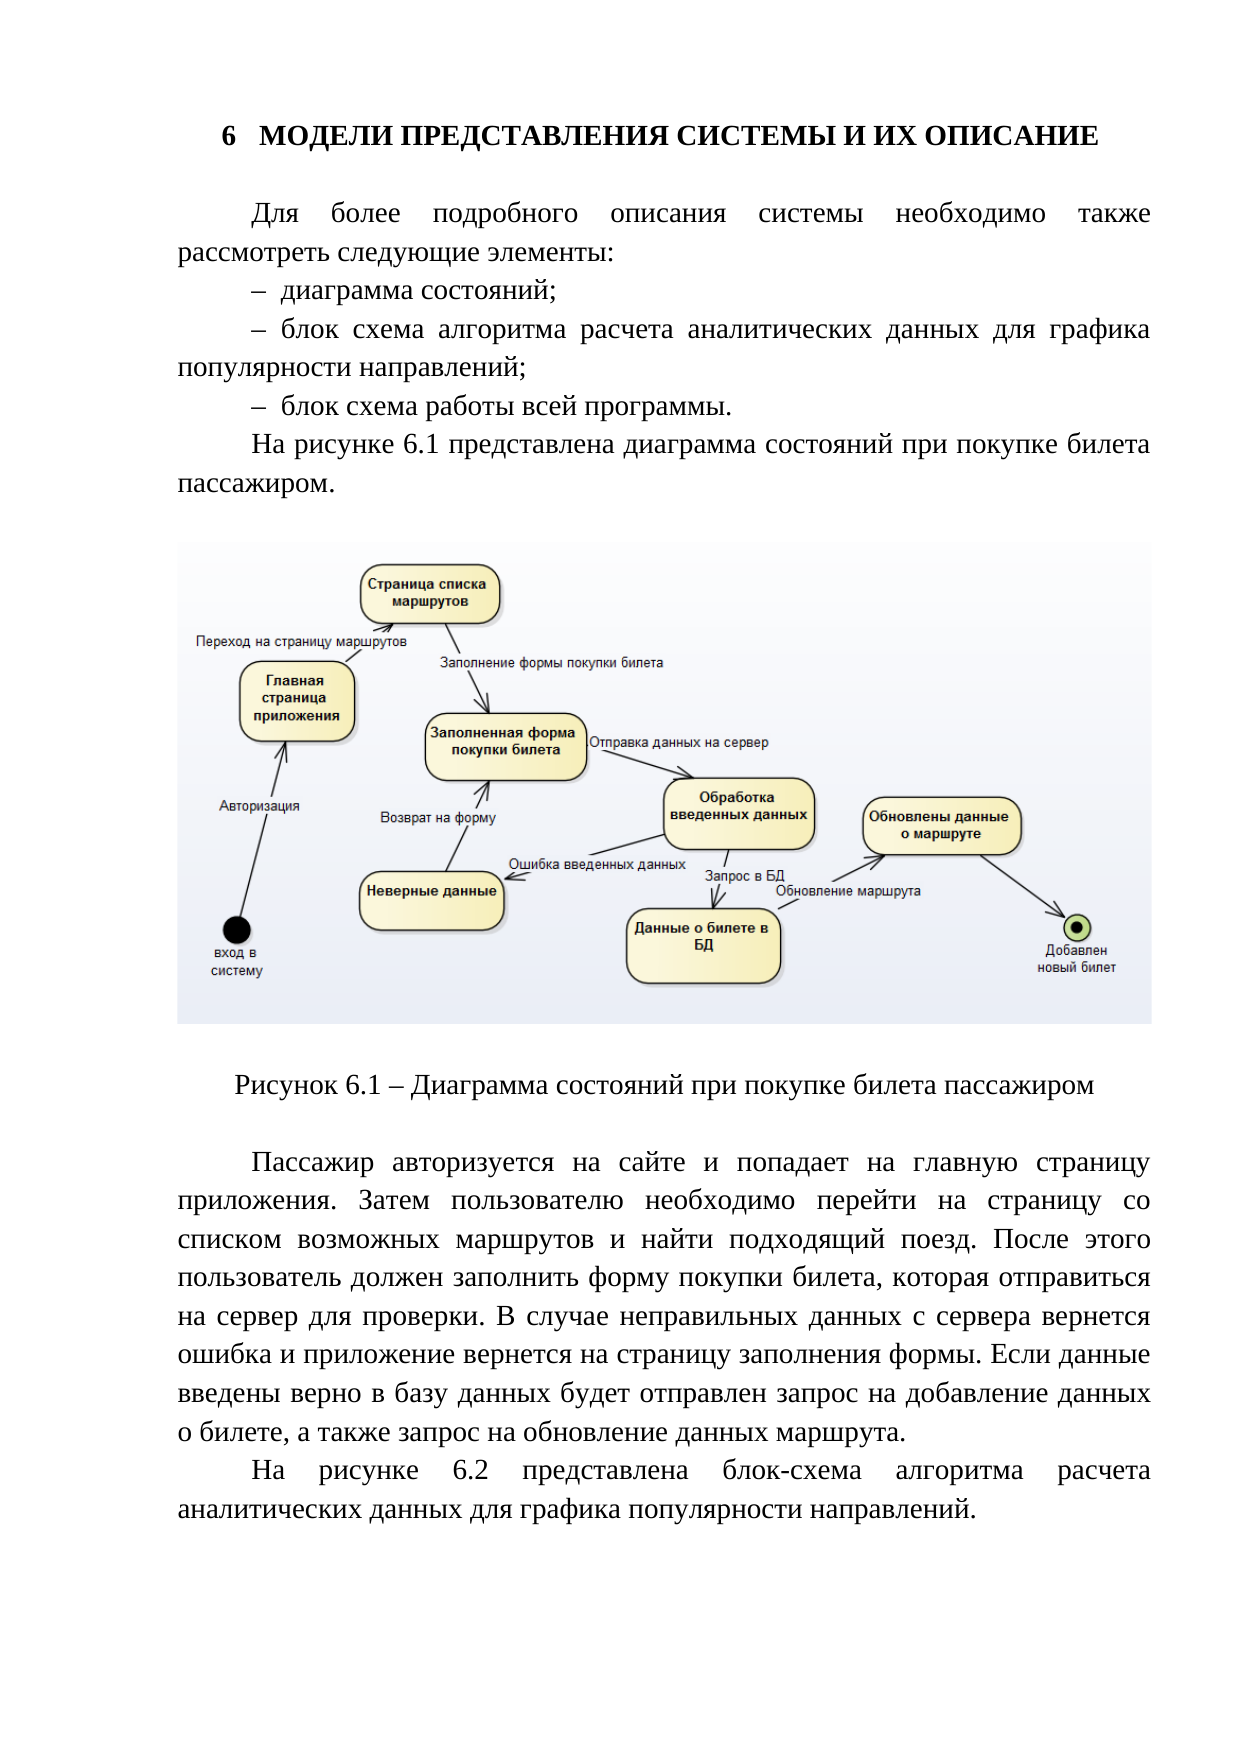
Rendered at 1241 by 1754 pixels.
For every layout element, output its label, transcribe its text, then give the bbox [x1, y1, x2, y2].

subtitle МОДЕЛИ ПРЕДСТАВЛЕНИЯ СИСТЕМЫ И ИХ ОПИСАНИЕ [221, 118, 1152, 152]
list блок схема работы всей программы. [177, 388, 1152, 421]
text Пассажир авторизуется на сайте и попадает на главную страницу приложения. Затем пользователю необходимо перейти на страницу со списком возможных маршрутов и найти подходящий поезд. После этого пользователь должен заполнить форму покупки билета, которая отправиться на сервер для проверки. В случае неправильных данных с сервера вернется ошибка и приложение вернется на страницу заполнения формы. Если данные введены верно в базу данных будет отправлен запрос на добавление данных о билете, а также запрос на обновление данных маршрута. [177, 1144, 1152, 1447]
picture [177, 542, 1152, 1024]
text На рисунке 6.1 представлена диаграмма состояний при покупке билета пассажиром. [177, 426, 1152, 498]
list блок схема алгоритма расчета аналитических данных для графика популярности направлений; [177, 311, 1152, 383]
list диаграмма состояний; [177, 272, 1152, 306]
text Рисунок 6.1 – Диаграмма состояний при покупке билета пассажиром [177, 1067, 1152, 1100]
text На рисунке 6.2 представлена блок-схема алгоритма расчета аналитических данных для графика популярности направлений. [177, 1452, 1152, 1524]
text Для более подробного описания системы необходимо также рассмотреть следующие элементы: [177, 195, 1152, 267]
